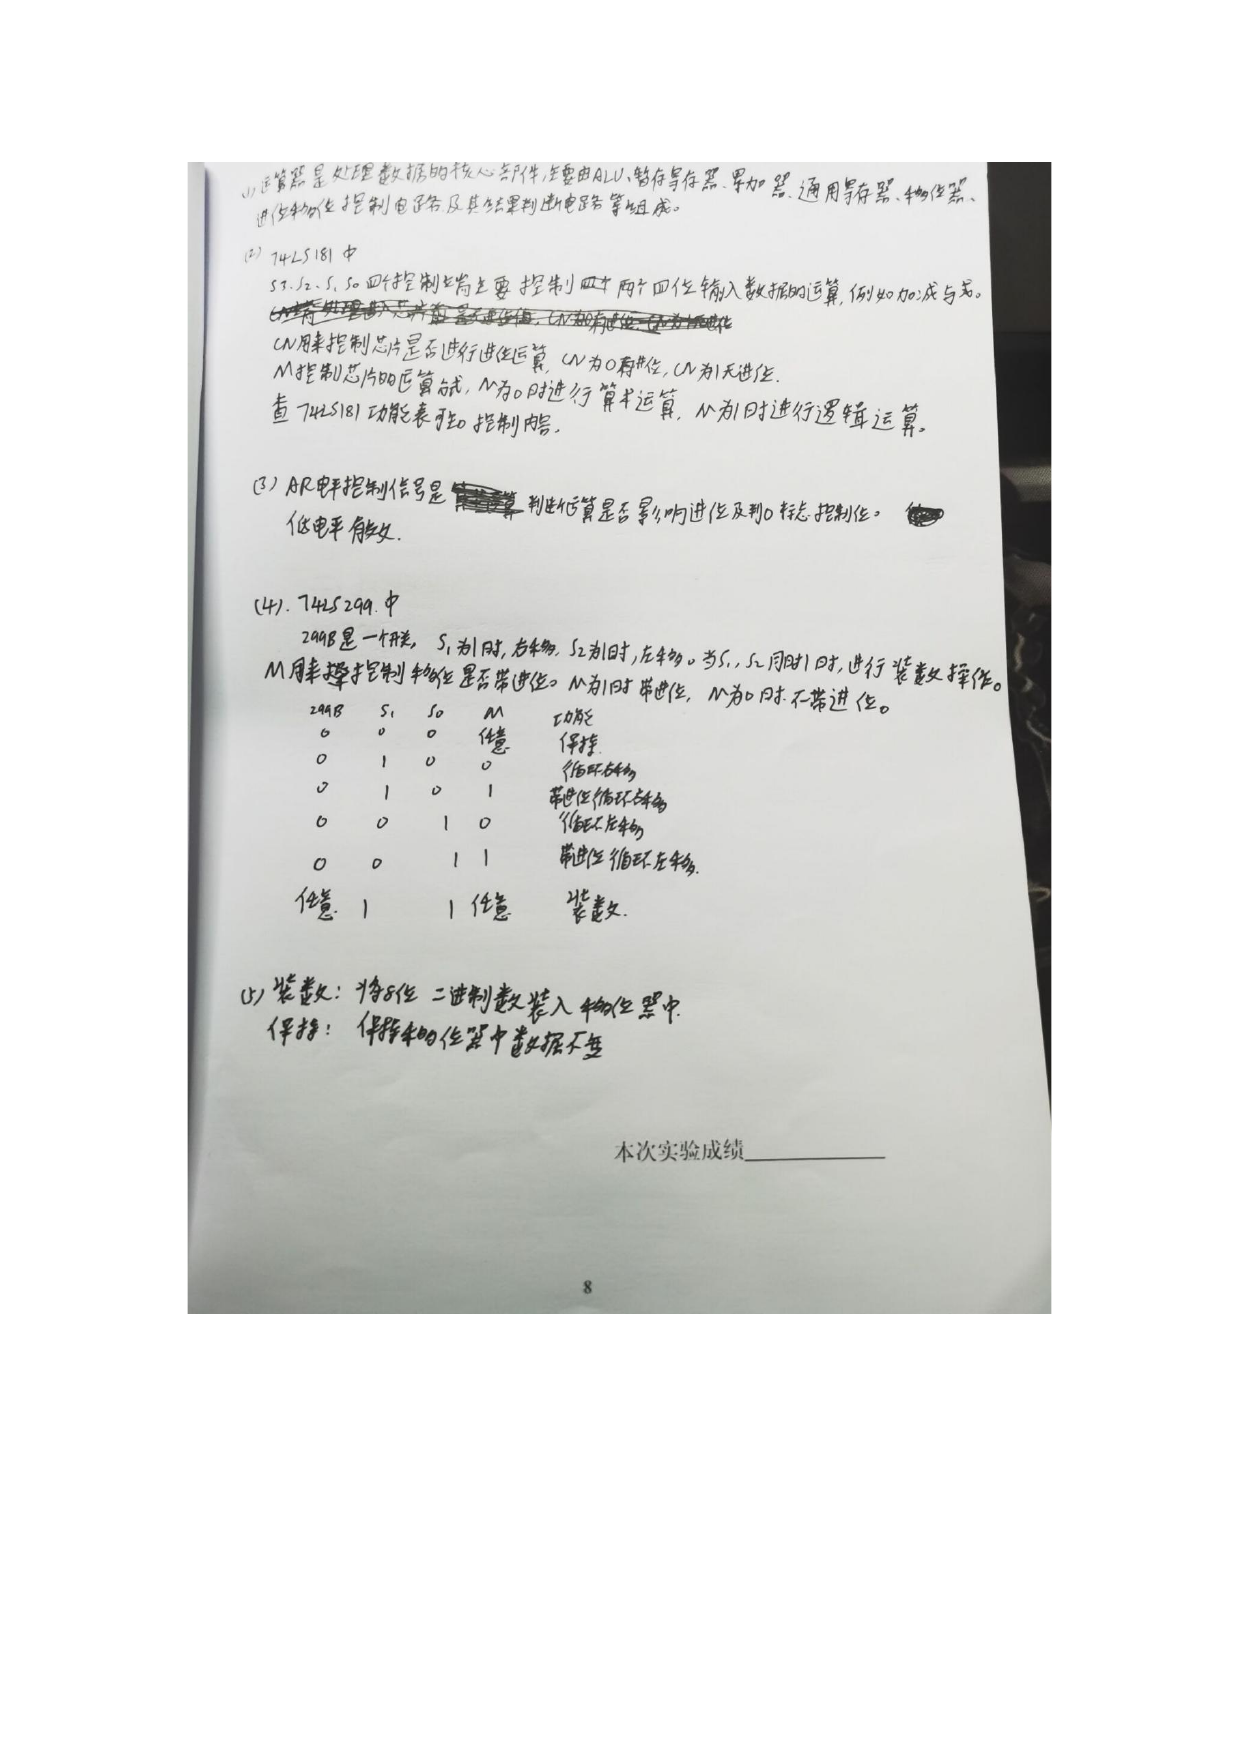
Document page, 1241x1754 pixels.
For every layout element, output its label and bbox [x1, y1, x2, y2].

picture [187, 162, 1052, 1314]
